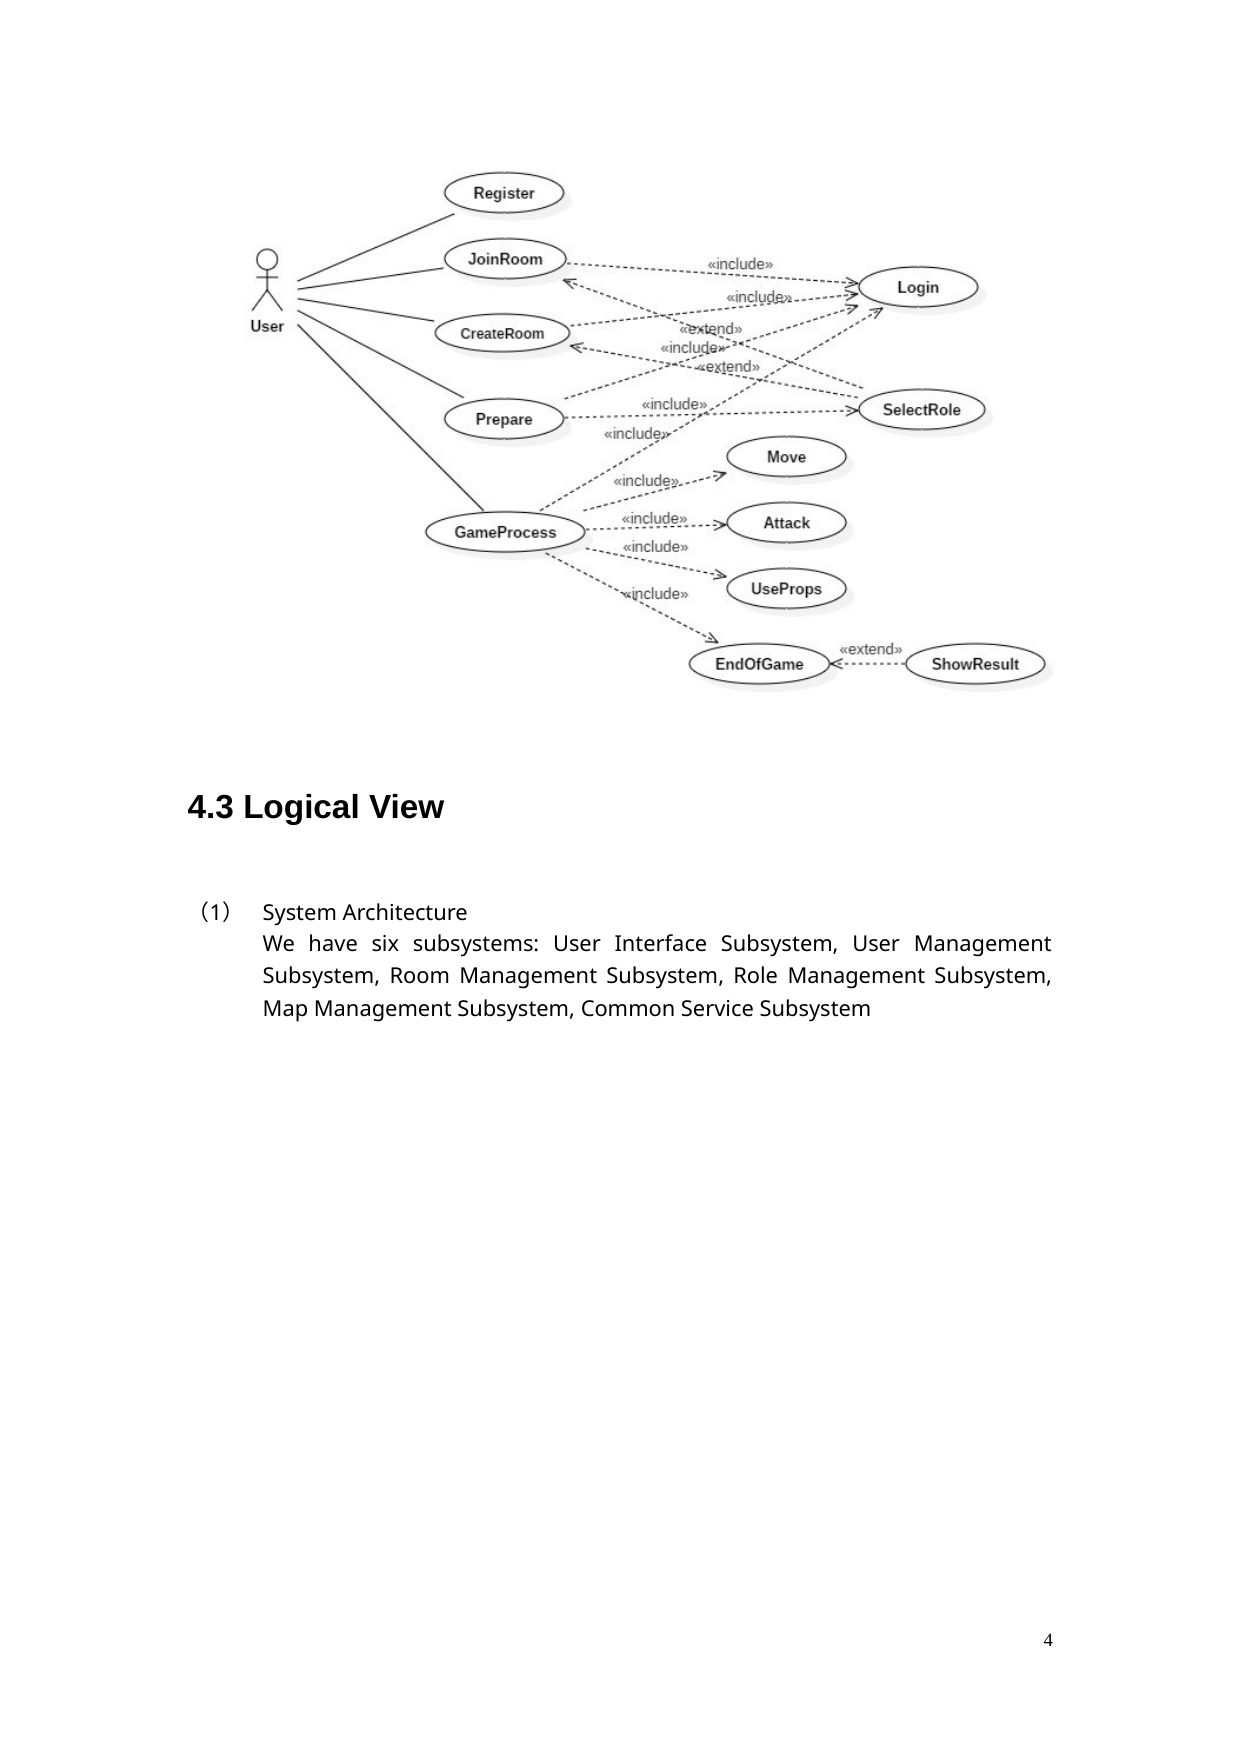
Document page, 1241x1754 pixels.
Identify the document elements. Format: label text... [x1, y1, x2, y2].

list We have six subsystems: User Interface Subsystem, User Management Subsystem, Room Management Subsystem, Role Management Subsystem, Map Management Subsystem, Common Service Subsystem [262, 927, 1053, 1024]
list System Architecture [187, 894, 1053, 927]
picture [226, 162, 1092, 731]
subtitle 4.3 Logical View [187, 774, 1053, 839]
